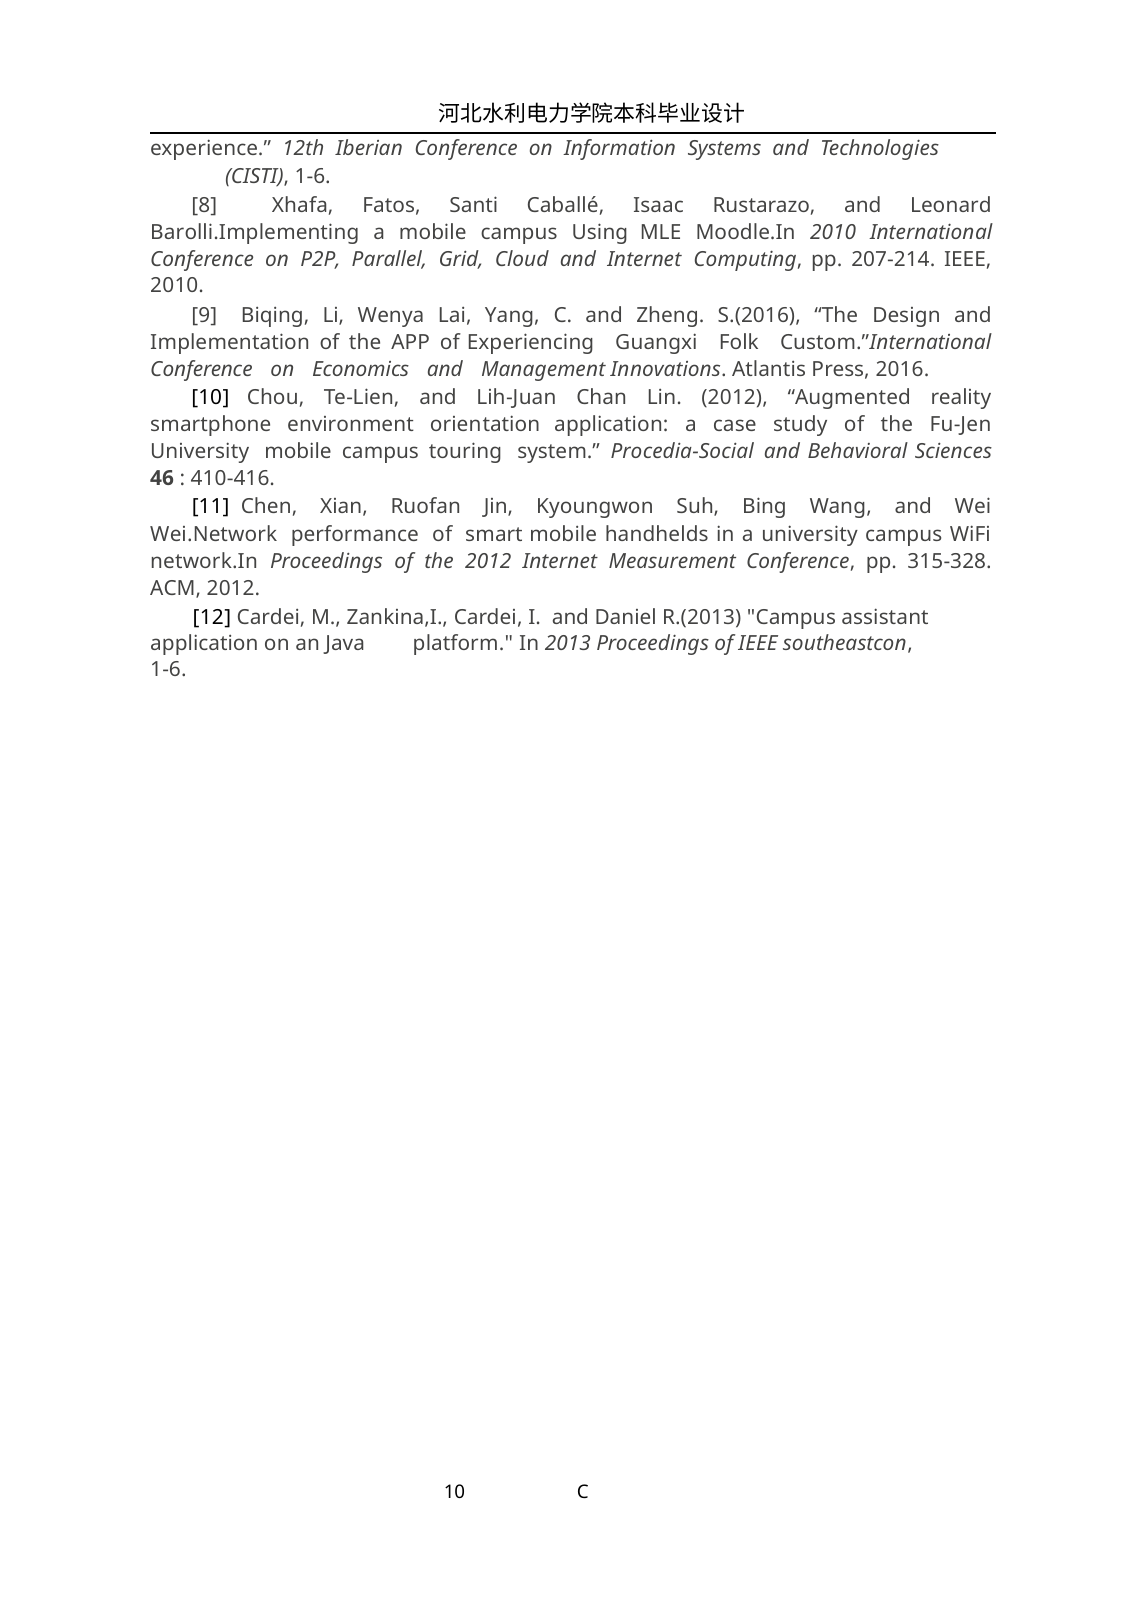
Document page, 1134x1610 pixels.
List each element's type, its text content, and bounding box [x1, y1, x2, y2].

text [9] Biqing, Li, Wenya Lai, Yang, C. and Zheng. S.(2016), “The Design and Implementation of the APP of Experiencing Guangxi Folk Custom.”International Conference on Economics and Management Innovations. Atlantis Press, 2016. [150, 300, 992, 382]
text [10] Chou, Te-Lien, and Lih-Juan Chan Lin. (2012), “Augmented reality smartphone environment orientation application: a case study of the Fu-Jen University mobile campus touring system.” Procedia-Social and Behavioral Sciences 46 : 410-416. [150, 383, 992, 491]
text [12] Cardei, M., Zankina,I., Cardei, I. and Daniel R.(2013) "Campus assistant application on an Java platform." In 2013 Proceedings of IEEE southeastcon, 1-6. [150, 603, 936, 682]
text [150, 134, 996, 189]
text [11] Chen, Xian, Ruofan Jin, Kyoungwon Suh, Bing Wang, and Wei Wei.Network performance of smart mobile handhelds in a university campus WiFi network.In Proceedings of the 2012 Internet Measurement Conference, pp. 315-328. ACM, 2012. [150, 492, 992, 601]
text [8] Xhafa, Fatos, Santi Caballé, Isaac Rustarazo, and Leonard Barolli.Implementing a mobile campus Using MLE Moodle.In 2010 International Conference on P2P, Parallel, Grid, Cloud and Internet Computing, pp. 207-214. IEEE, 2010. [150, 191, 992, 298]
